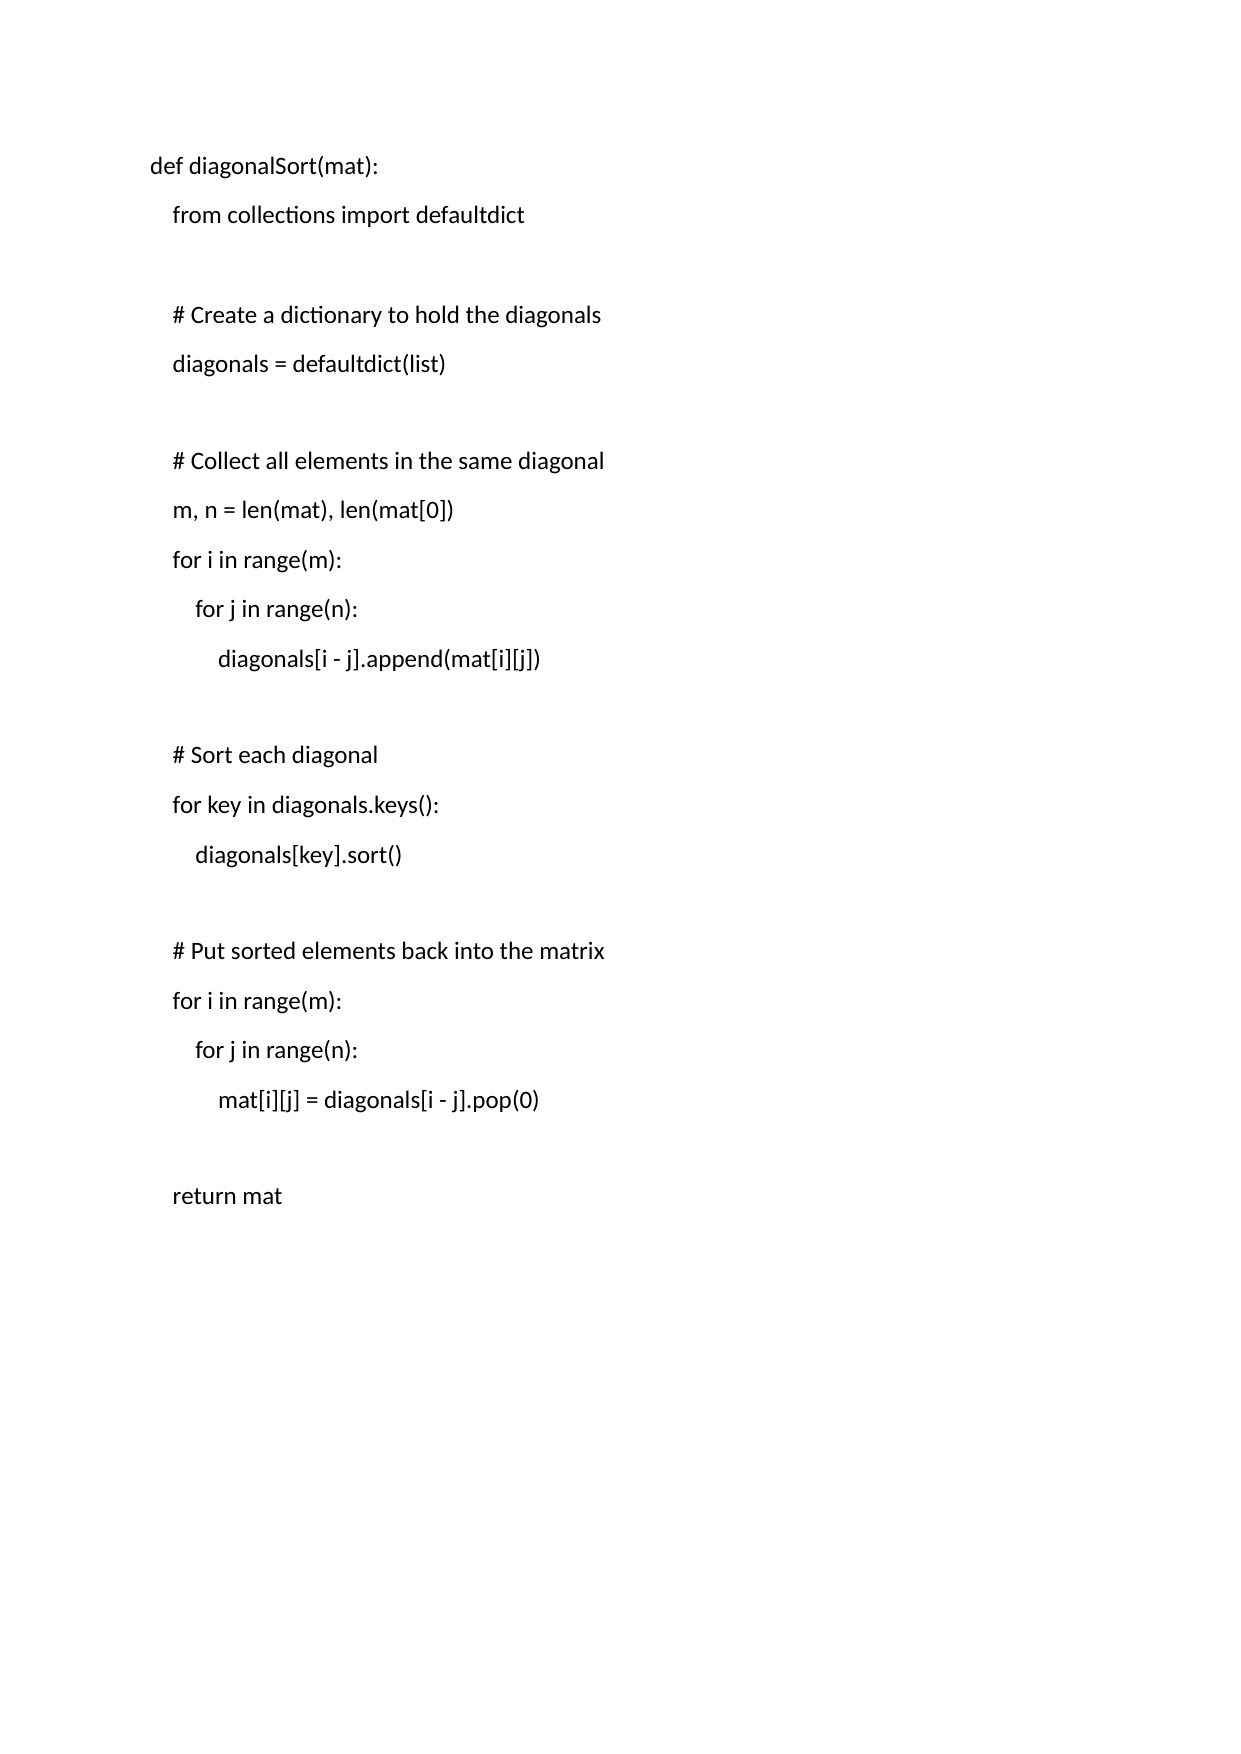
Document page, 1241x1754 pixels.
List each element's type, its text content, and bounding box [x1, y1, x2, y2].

text for j in range(n): [150, 593, 1090, 624]
text for j in range(n): [150, 1034, 1090, 1065]
text for i in range(m): [150, 985, 1090, 1015]
text def diagonalSort(mat): [150, 150, 1090, 181]
text # Put sorted elements back into the matrix [150, 935, 1090, 966]
text for i in range(m): [150, 544, 1090, 574]
text diagonals[key].sort() [150, 839, 1090, 869]
text # Create a dictionary to hold the diagonals [150, 299, 1090, 329]
text for key in diagonals.keys(): [150, 789, 1090, 820]
text mat[i][j] = diagonals[i - j].pop(0) [150, 1084, 1090, 1114]
text # Sort each diagonal [150, 739, 1090, 770]
text diagonals = defaultdict(list) [150, 348, 1090, 379]
text diagonals[i - j].append(mat[i][j]) [150, 643, 1090, 674]
text # Collect all elements in the same diagonal [150, 445, 1090, 475]
text m, n = len(mat), len(mat[0]) [150, 494, 1090, 525]
text from collections import defaultdict [150, 199, 1090, 230]
text return mat [150, 1180, 1090, 1211]
